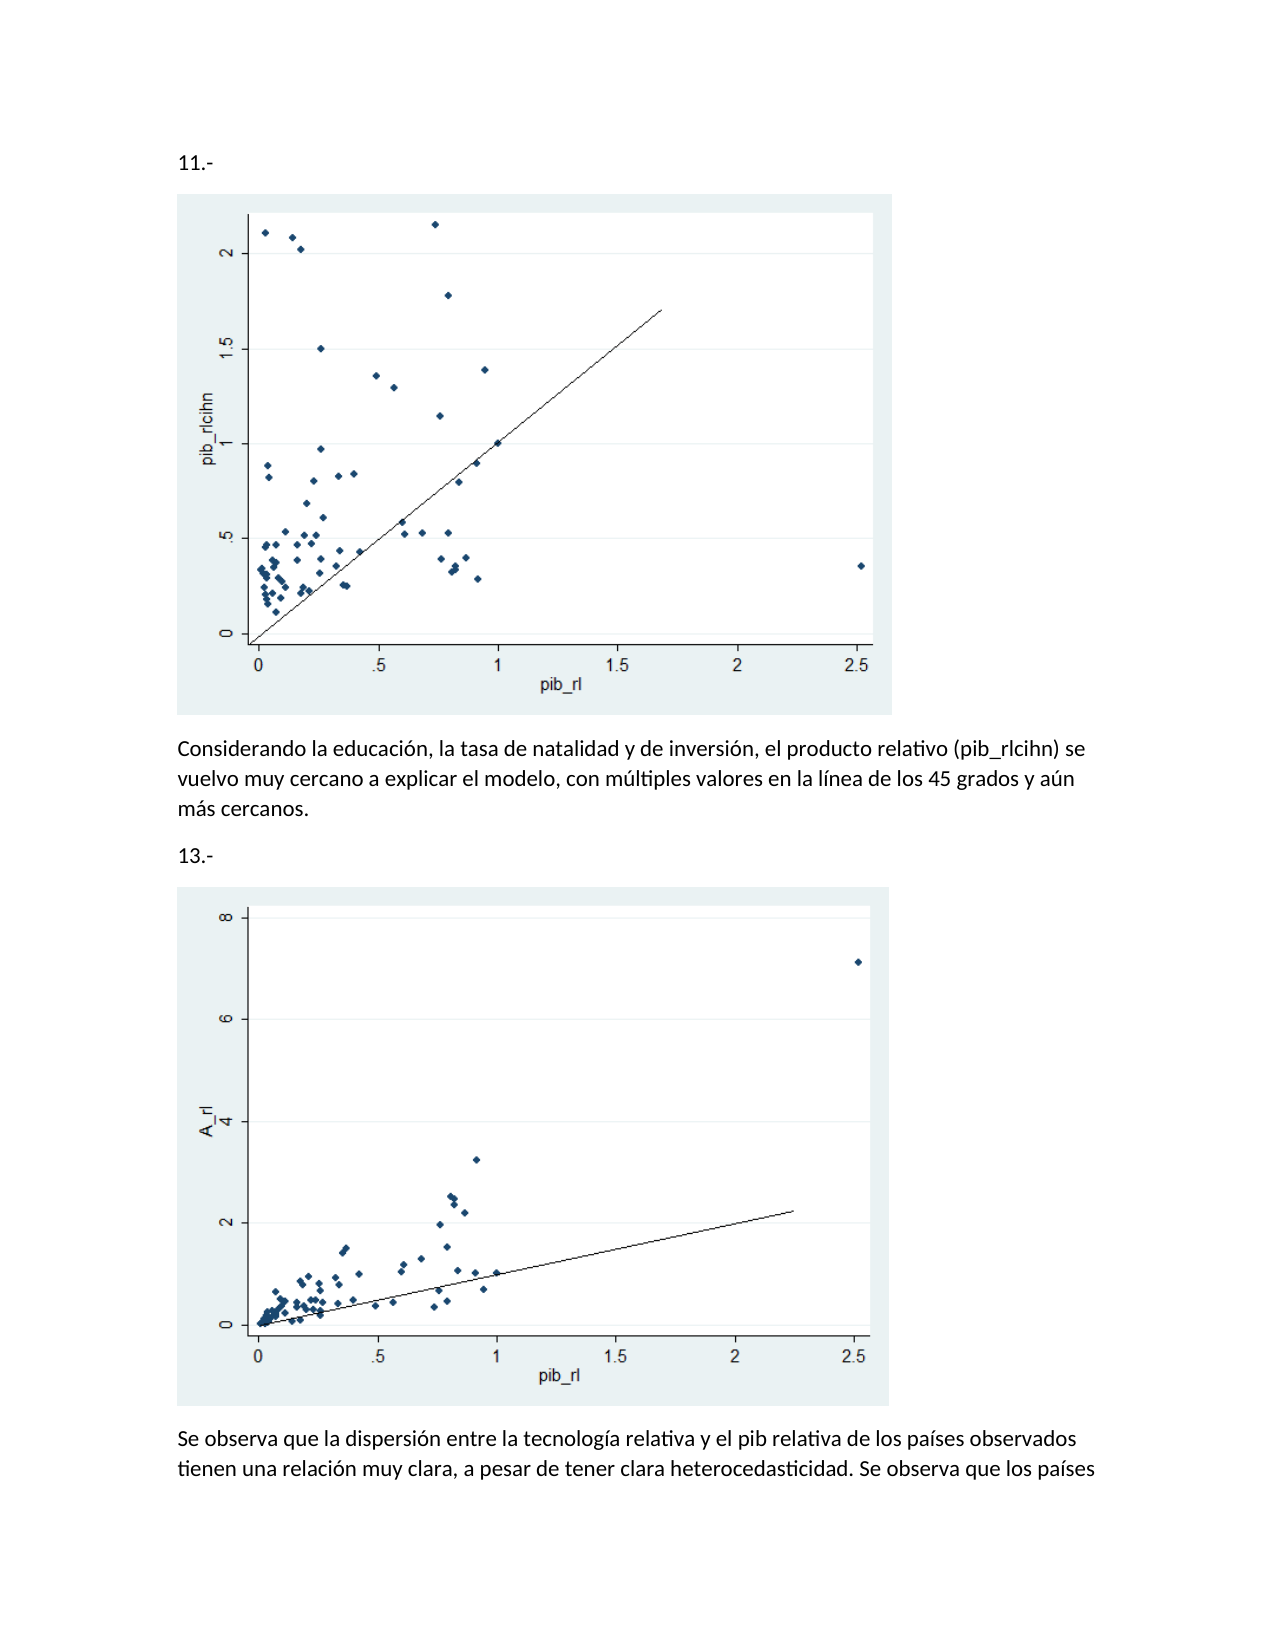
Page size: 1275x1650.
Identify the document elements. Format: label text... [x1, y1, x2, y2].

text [177, 1424, 1098, 1482]
text Considerando la educación, la tasa de natalidad y de inversión, el producto relativo (pib_rlcihn) se vuelvo muy cercano a explicar el modelo, con múltiples valores en la línea de los 45 grados y aún más cercanos. [177, 734, 1098, 822]
picture [177, 194, 892, 715]
text 13.- [177, 841, 1098, 869]
text 11.- [177, 148, 1098, 176]
picture [177, 887, 889, 1406]
